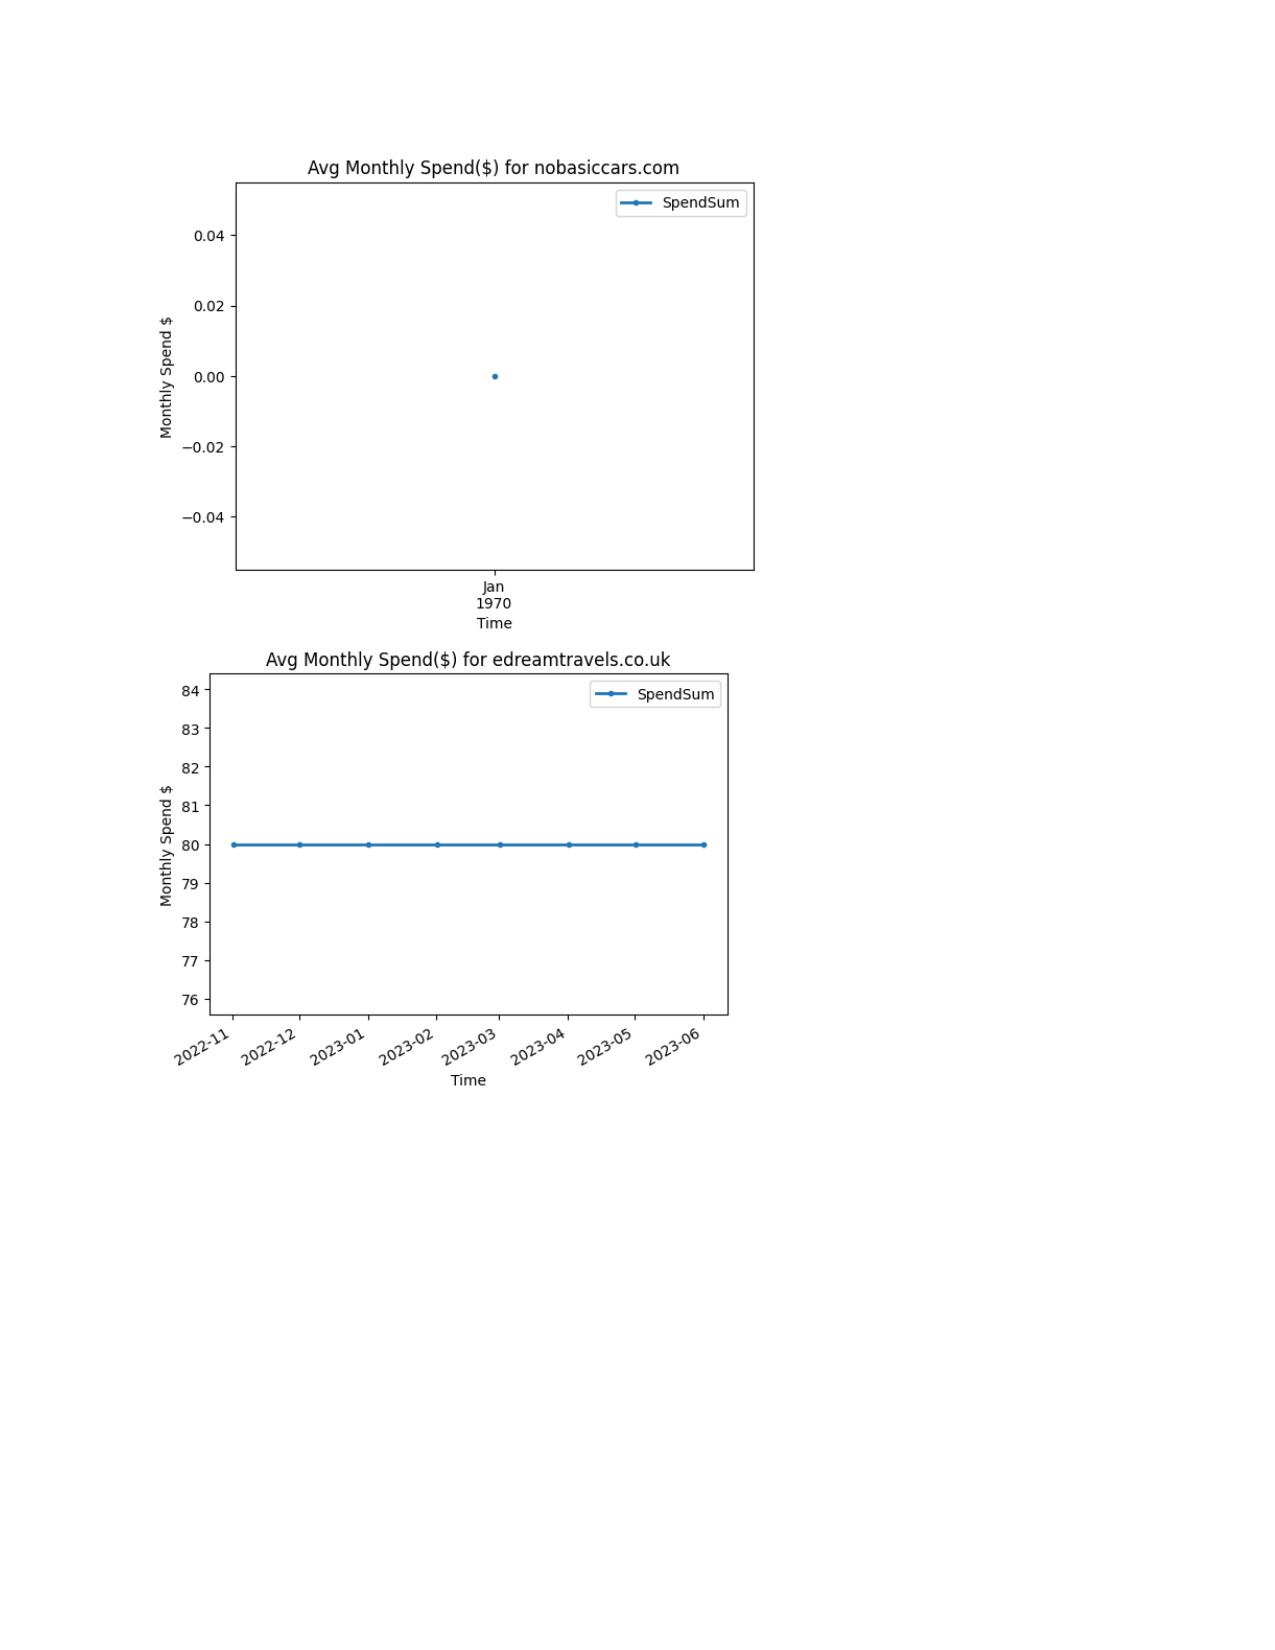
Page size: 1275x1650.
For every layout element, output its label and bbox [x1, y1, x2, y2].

picture [150, 150, 763, 1098]
